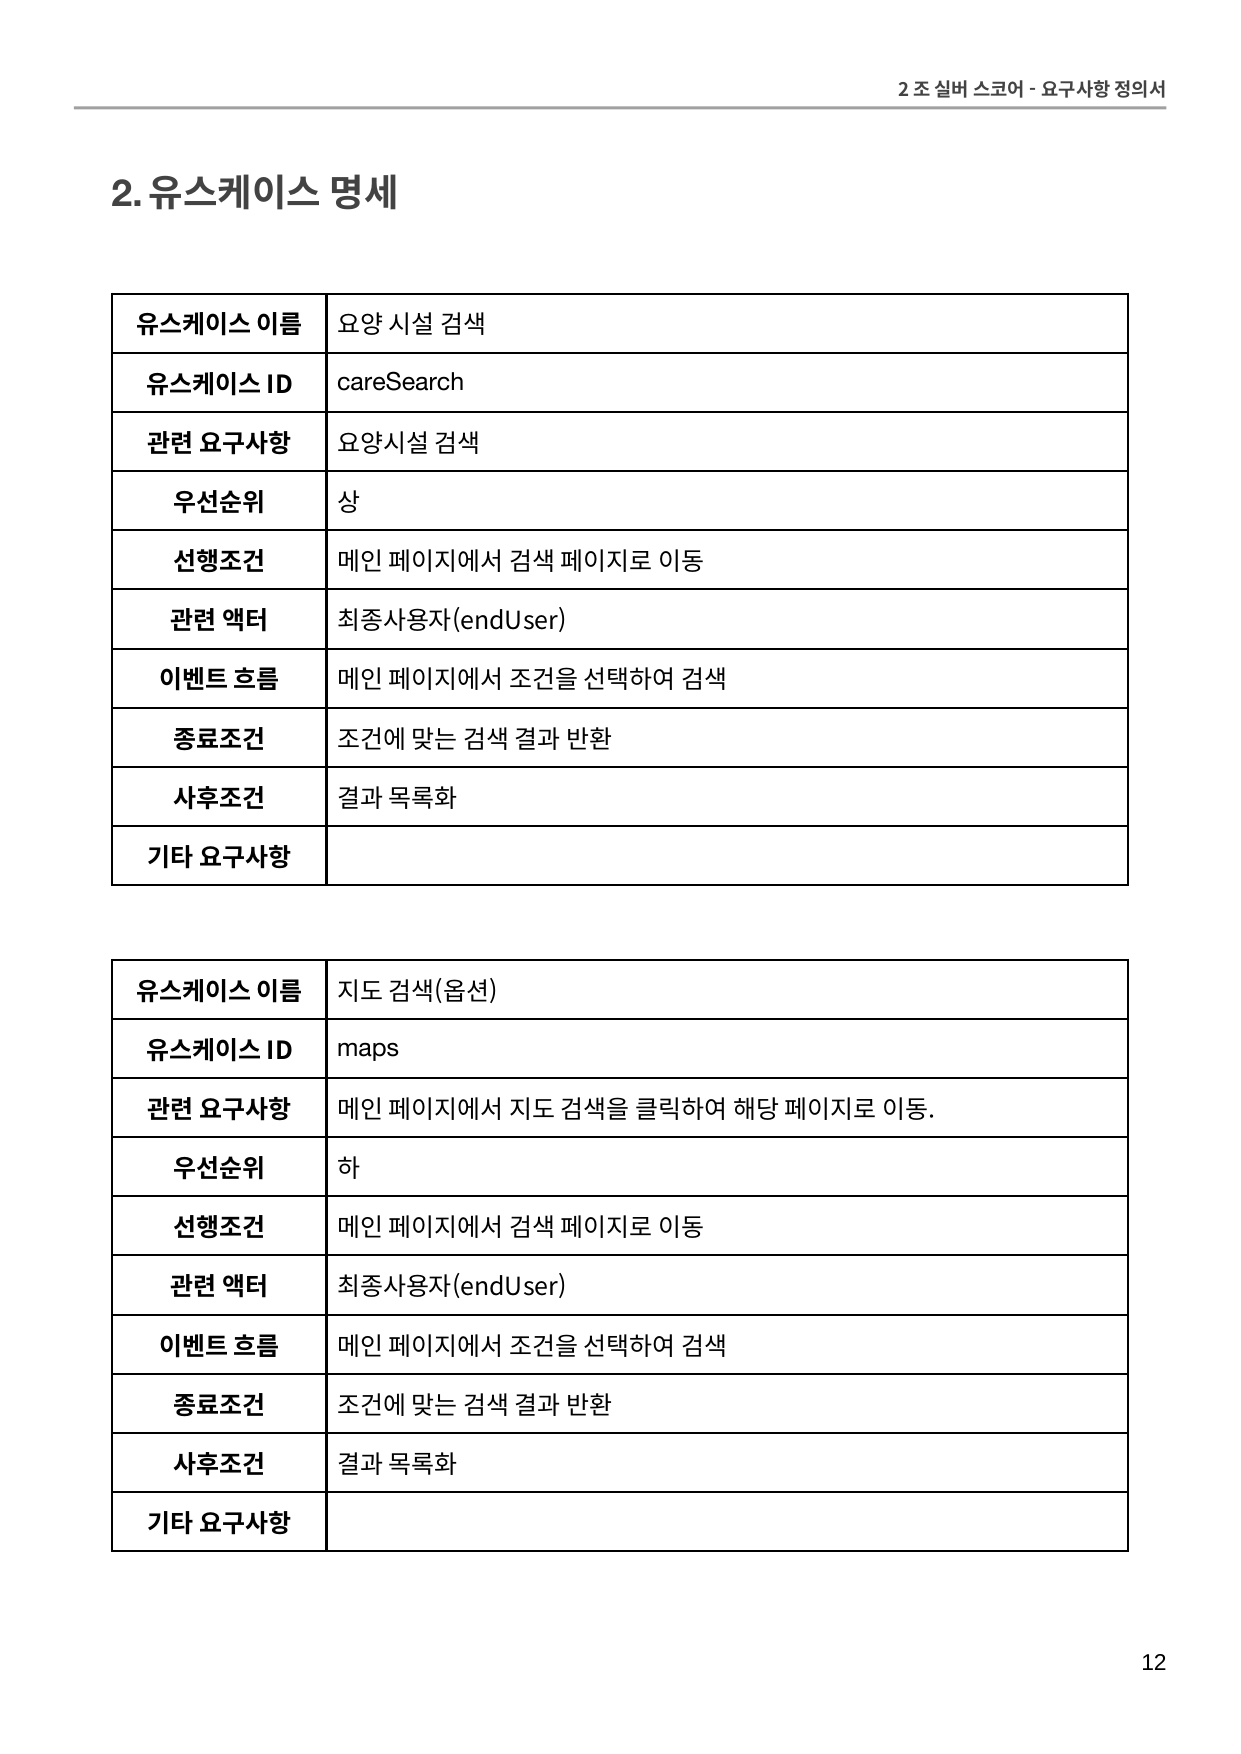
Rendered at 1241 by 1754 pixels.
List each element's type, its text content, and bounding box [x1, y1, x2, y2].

table_cell 결과 목록화 [328, 1434, 1127, 1491]
table_cell 종료조건 [113, 1375, 325, 1432]
table_header 요양 시설 검색 [328, 295, 1127, 352]
table_cell 사후조건 [113, 768, 325, 825]
table_cell [328, 827, 1127, 884]
table_cell 결과 목록화 [328, 768, 1127, 825]
table_cell careSearch [328, 354, 1127, 411]
table_cell 유스케이스 ID [113, 354, 325, 411]
table_cell 기타 요구사항 [113, 827, 325, 884]
table_cell 최종사용자(endUser) [328, 590, 1127, 647]
table_header 유스케이스 이름 [113, 295, 325, 352]
table_cell 조건에 맞는 검색 결과 반환 [328, 1375, 1127, 1432]
table_cell maps [328, 1020, 1127, 1077]
table_cell 우선순위 [113, 472, 325, 529]
table_cell 관련 요구사항 [113, 413, 325, 470]
table_cell 요양시설 검색 [328, 413, 1127, 470]
table_cell 관련 액터 [113, 590, 325, 647]
table_cell 메인 페이지에서 검색 페이지로 이동 [328, 531, 1127, 588]
table_cell 우선순위 [113, 1138, 325, 1195]
table_cell 메인 페이지에서 조건을 선택하여 검색 [328, 1316, 1127, 1373]
table_cell 메인 페이지에서 검색 페이지로 이동 [328, 1197, 1127, 1254]
table_cell 선행조건 [113, 531, 325, 588]
subtitle 유스케이스 명세 [111, 163, 1166, 218]
table_cell 유스케이스 ID [113, 1020, 325, 1077]
table_cell 관련 액터 [113, 1256, 325, 1313]
table_cell 메인 페이지에서 지도 검색을 클릭하여 해당 페이지로 이동. [328, 1079, 1127, 1136]
table_header 유스케이스 이름 [113, 961, 325, 1018]
table_cell 메인 페이지에서 조건을 선택하여 검색 [328, 650, 1127, 707]
table_cell 기타 요구사항 [113, 1493, 325, 1550]
table_cell 조건에 맞는 검색 결과 반환 [328, 709, 1127, 766]
table_cell 사후조건 [113, 1434, 325, 1491]
table_cell 종료조건 [113, 709, 325, 766]
table_cell 선행조건 [113, 1197, 325, 1254]
table_cell 최종사용자(endUser) [328, 1256, 1127, 1313]
table_cell [328, 1493, 1127, 1550]
table_cell 상 [328, 472, 1127, 529]
table_cell 하 [328, 1138, 1127, 1195]
table_cell 관련 요구사항 [113, 1079, 325, 1136]
table_cell 이벤트 흐름 [113, 650, 325, 707]
table_header 지도 검색(옵션) [328, 961, 1127, 1018]
table_cell 이벤트 흐름 [113, 1316, 325, 1373]
